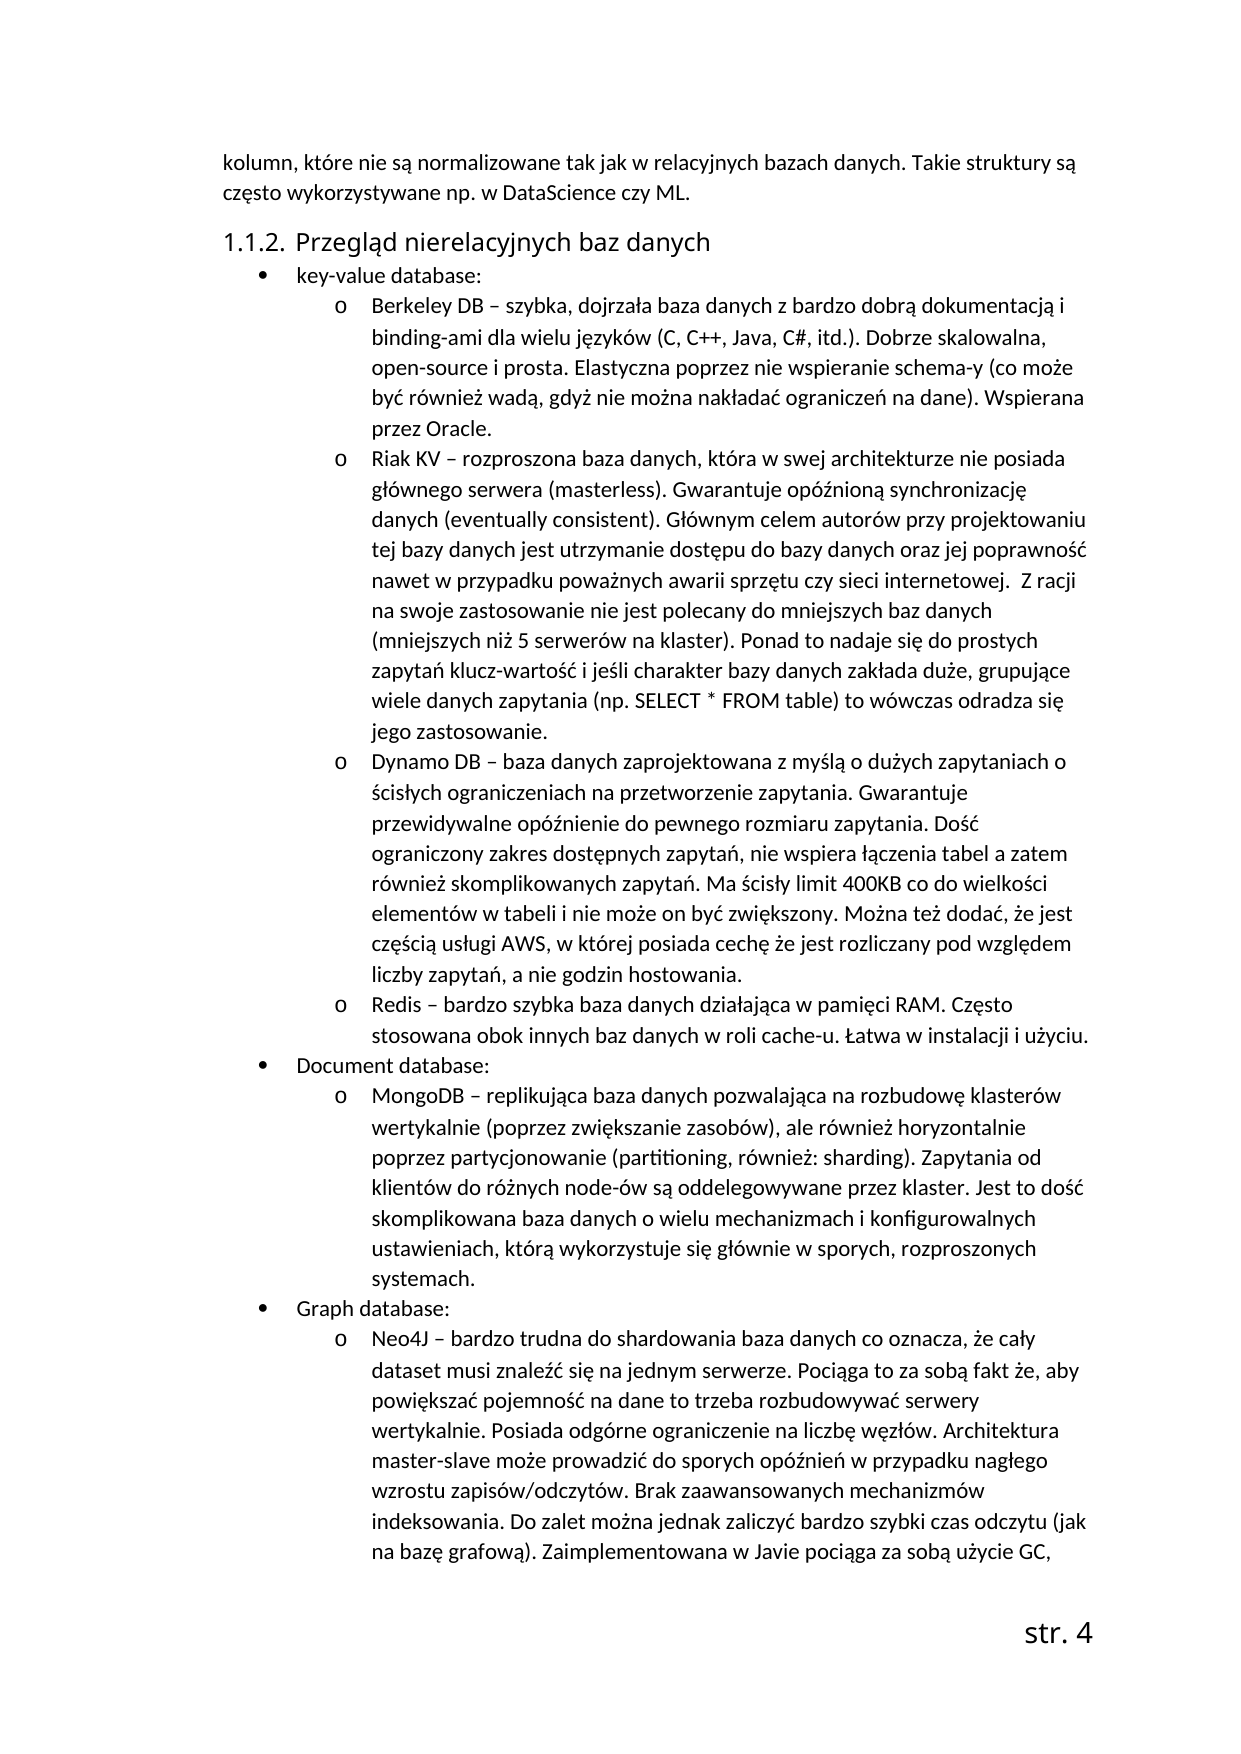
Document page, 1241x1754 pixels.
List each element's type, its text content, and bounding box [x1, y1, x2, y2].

list Berkeley DB – szybka, dojrzała baza danych z bardzo dobrą dokumentacją i binding-ami dla wielu języków (C, C++, Java, C#, itd.). Dobrze skalowalna, open-source i prosta. Elastyczna poprzez nie wspieranie schema-y (co może być również wadą, gdyż nie można nakładać ograniczeń na dane). Wspierana przez Oracle. [334, 292, 1093, 442]
list key-value database: [259, 261, 1093, 289]
list MongoDB – replikująca baza danych pozwalająca na rozbudowę klasterów wertykalnie (poprzez zwiększanie zasobów), ale również horyzontalnie poprzez partycjonowanie (partitioning, również: sharding). Zapytania od klientów do różnych node-ów są oddelegowywane przez klaster. Jest to dość skomplikowana baza danych o wielu mechanizmach i konfigurowalnych ustawieniach, którą wykorzystuje się głównie w sporych, rozproszonych systemach. [334, 1082, 1093, 1292]
list Redis – bardzo szybka baza danych działająca w pamięci RAM. Często stosowana obok innych baz danych w roli cache-u. Łatwa w instalacji i użyciu. [334, 990, 1093, 1049]
list Document database: [259, 1051, 1093, 1079]
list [185, 148, 1093, 206]
list Dynamo DB – baza danych zaprojektowana z myślą o dużych zapytaniach o ścisłych ograniczeniach na przetworzenie zapytania. Gwarantuje przewidywalne opóźnienie do pewnego rozmiaru zapytania. Dość ograniczony zakres dostępnych zapytań, nie wspiera łączenia tabel a zatem również skomplikowanych zapytań. Ma ścisły limit 400KB co do wielkości elementów w tabeli i nie może on być zwiększony. Można też dodać, że jest częścią usługi AWS, w której posiada cechę że jest rozliczany pod względem liczby zapytań, a nie godzin hostowania. [334, 747, 1093, 988]
subtitle Przegląd nierelacyjnych baz danych [223, 225, 1093, 259]
list Graph database: [259, 1294, 1093, 1322]
list Riak KV – rozproszona baza danych, która w swej architekturze nie posiada głównego serwera (masterless). Gwarantuje opóźnioną synchronizację danych (eventually consistent). Głównym celem autorów przy projektowaniu tej bazy danych jest utrzymanie dostępu do bazy danych oraz jej poprawność nawet w przypadku poważnych awarii sprzętu czy sieci internetowej. Z racji na swoje zastosowanie nie jest polecany do mniejszych baz danych (mniejszych niż 5 serwerów na klaster). Ponad to nadaje się do prostych zapytań klucz-wartość i jeśli charakter bazy danych zakłada duże, grupujące wiele danych zapytania (np. SELECT * FROM table) to wówczas odradza się jego zastosowanie. [334, 444, 1093, 745]
